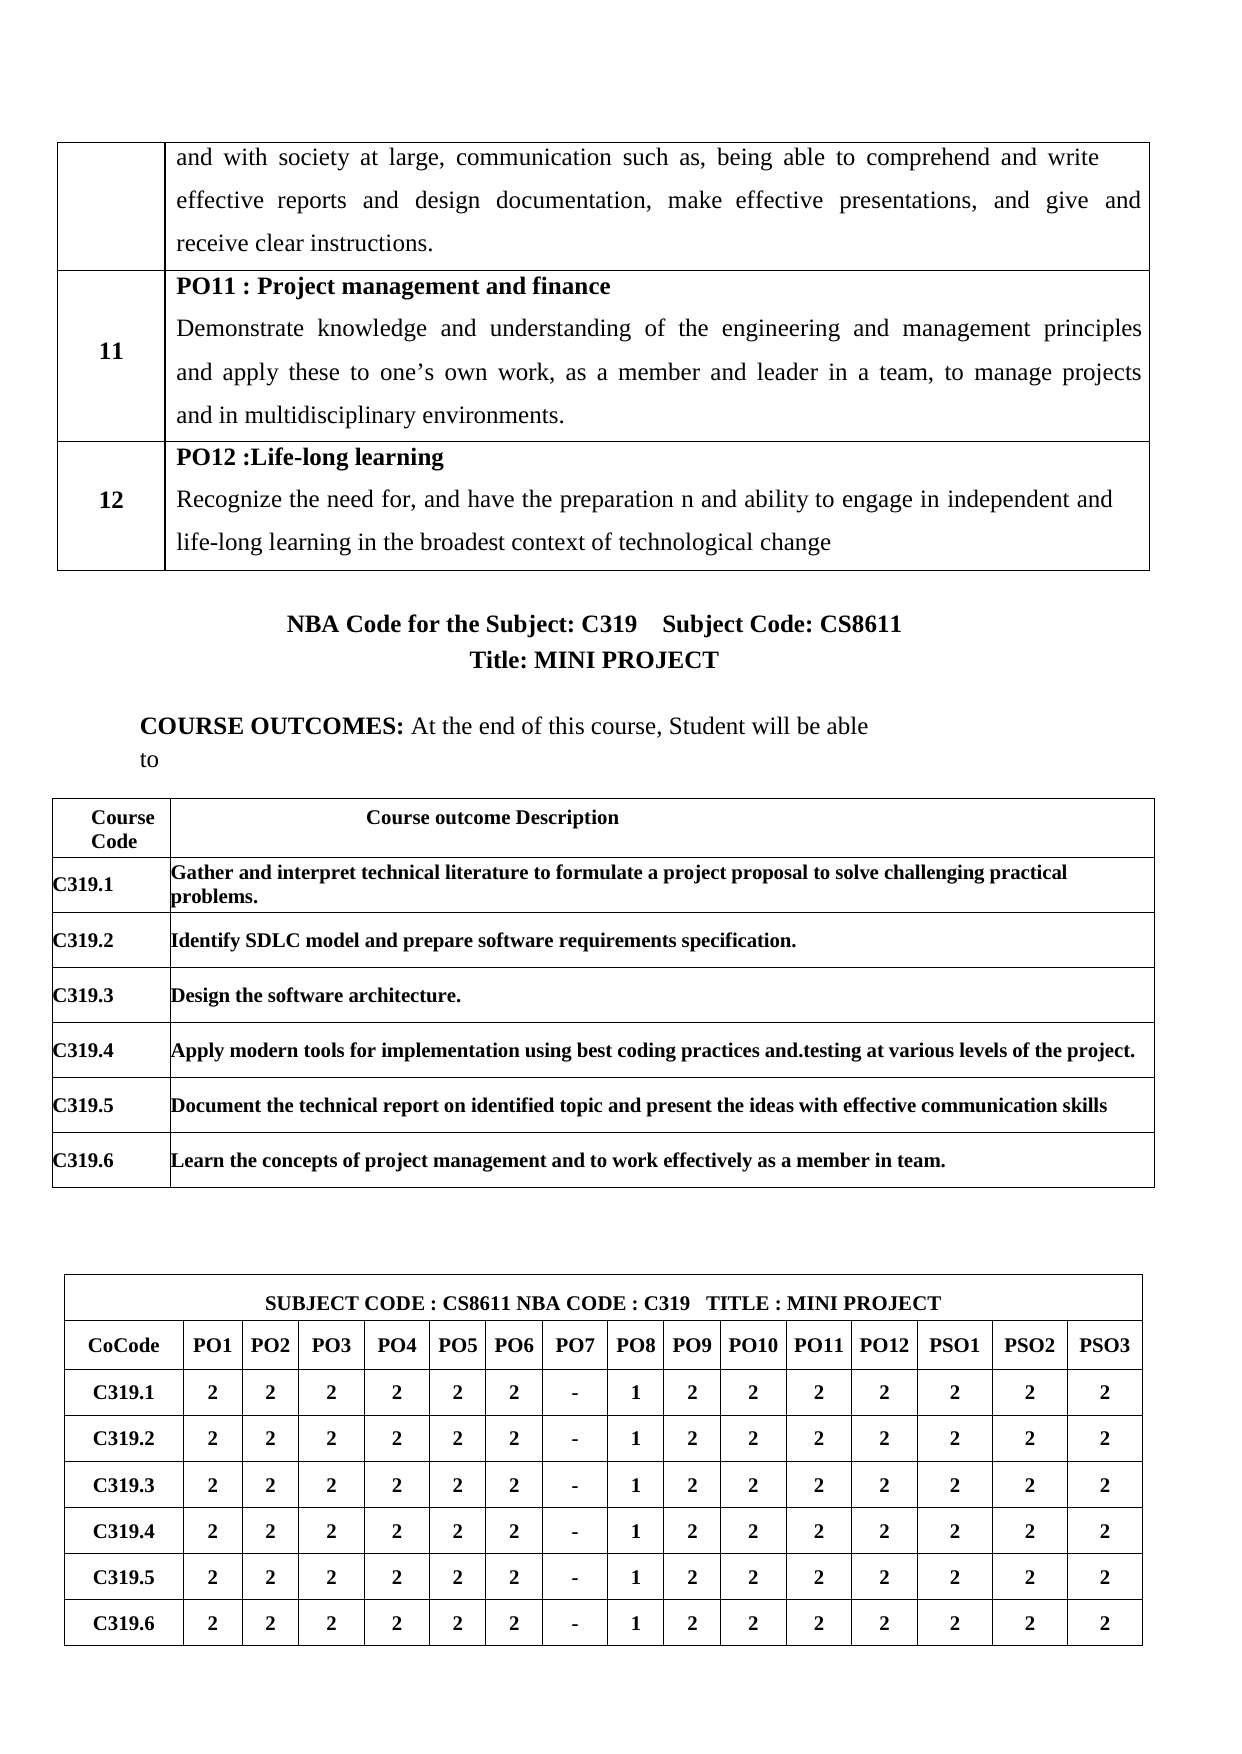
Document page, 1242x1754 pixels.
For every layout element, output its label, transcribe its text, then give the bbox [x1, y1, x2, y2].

text COURSE OUTCOMES: At the end of this course, Student will be able to [139, 711, 889, 773]
table_cell C319.6 [65, 1600, 183, 1645]
table_cell 1 [608, 1600, 663, 1645]
table_cell 2 [430, 1370, 485, 1415]
table_cell C319.3 [65, 1462, 183, 1507]
table_cell Learn the concepts of project management and to work effectively as a member in team. [171, 1133, 1154, 1187]
table_cell PSO3 [1068, 1321, 1142, 1369]
table_cell 2 [852, 1370, 917, 1415]
table_cell 2 [486, 1462, 542, 1507]
table_cell 2 [852, 1462, 917, 1507]
table_cell C319.4 [53, 1023, 170, 1077]
table_cell 2 [184, 1462, 242, 1507]
table_cell C319.5 [53, 1078, 170, 1132]
table_cell 2 [993, 1508, 1067, 1553]
table_cell 2 [852, 1600, 917, 1645]
table_header Course outcome Description [171, 799, 1154, 857]
table_cell 2 [184, 1554, 242, 1599]
table_cell 2 [299, 1462, 364, 1507]
table_cell 2 [486, 1600, 542, 1645]
table_cell Identify SDLC model and prepare software requirements specification. [171, 913, 1154, 967]
table_cell 2 [1068, 1462, 1142, 1507]
table_cell 2 [430, 1462, 485, 1507]
table_cell Apply modern tools for implementation using best coding practices and.testing at various levels of the project. [171, 1023, 1154, 1077]
table_cell C319.4 [65, 1508, 183, 1553]
table_cell 2 [787, 1370, 851, 1415]
table_cell 2 [243, 1554, 298, 1599]
table_cell 2 [852, 1508, 917, 1553]
table_cell 2 [787, 1554, 851, 1599]
table_cell 2 [299, 1416, 364, 1461]
table_cell CoCode [65, 1321, 183, 1369]
table_cell 2 [787, 1416, 851, 1461]
table_cell 2 [243, 1416, 298, 1461]
table_cell 2 [486, 1508, 542, 1553]
table_cell 2 [918, 1508, 992, 1553]
table_cell 2 [486, 1554, 542, 1599]
table_cell - [543, 1462, 607, 1507]
text NBA Code for the Subject: C319 Subject Code: CS8611 [177, 609, 1011, 638]
table_cell - [543, 1416, 607, 1461]
table_cell 2 [184, 1508, 242, 1553]
table_cell PO5 [430, 1321, 485, 1369]
table_cell PO9 [664, 1321, 720, 1369]
table_cell C319.2 [53, 913, 170, 967]
table_cell 2 [993, 1600, 1067, 1645]
table_cell 12 [58, 442, 164, 569]
table_cell 1 [608, 1508, 663, 1553]
table_cell 2 [243, 1508, 298, 1553]
table_cell 2 [787, 1508, 851, 1553]
table_cell 2 [430, 1508, 485, 1553]
table_cell 1 [608, 1554, 663, 1599]
table_cell 2 [664, 1416, 720, 1461]
table_cell 2 [184, 1416, 242, 1461]
table_cell 2 [1068, 1416, 1142, 1461]
table_cell 2 [993, 1462, 1067, 1507]
table_cell 2 [365, 1416, 429, 1461]
table_cell 2 [1068, 1600, 1142, 1645]
table_cell PO2 [243, 1321, 298, 1369]
table_cell 2 [993, 1370, 1067, 1415]
table_cell 2 [365, 1370, 429, 1415]
table_cell - [543, 1554, 607, 1599]
table_cell 11 [58, 271, 164, 441]
table_cell 2 [852, 1554, 917, 1599]
table_header SUBJECT CODE : CS8611 NBA CODE : C319 TITLE : MINI PROJECT [65, 1275, 1142, 1320]
table_cell C319.1 [53, 858, 170, 912]
table_cell 2 [721, 1370, 786, 1415]
table_cell 2 [1068, 1508, 1142, 1553]
table_cell C319.3 [53, 968, 170, 1022]
table_cell PO12 :Life-long learning Recognize the need for, and have the preparation n and ability to engage in independent and life-long learning in the broadest context of technological change [166, 442, 1149, 569]
table_header Course Code [53, 799, 170, 857]
table_cell 2 [365, 1462, 429, 1507]
table_cell - [543, 1370, 607, 1415]
table_cell 2 [664, 1554, 720, 1599]
table_cell 2 [993, 1554, 1067, 1599]
table_cell 2 [993, 1416, 1067, 1461]
table_cell PO6 [486, 1321, 542, 1369]
table_cell C319.6 [53, 1133, 170, 1187]
table_cell 2 [299, 1554, 364, 1599]
table_cell - [543, 1508, 607, 1553]
table_cell PO10 [721, 1321, 786, 1369]
table_cell PO11 : Project management and finance Demonstrate knowledge and understanding of the engineering and management principles and apply these to one’s own work, as a member and leader in a team, to manage projects and in multidisciplinary environments. [166, 271, 1149, 441]
table_cell 1 [608, 1462, 663, 1507]
table_cell 2 [664, 1600, 720, 1645]
table_cell 2 [664, 1462, 720, 1507]
table_cell 2 [365, 1554, 429, 1599]
table_cell 2 [664, 1508, 720, 1553]
table_cell PO7 [543, 1321, 607, 1369]
table_cell 2 [721, 1554, 786, 1599]
table_cell 2 [299, 1508, 364, 1553]
table_cell 2 [918, 1600, 992, 1645]
table_cell PSO1 [918, 1321, 992, 1369]
table_header and with society at large, communication such as, being able to comprehend and write effective reports and design documentation, make effective presentations, and give and receive clear instructions. [166, 143, 1149, 270]
table_cell PO12 [852, 1321, 917, 1369]
table_cell 2 [721, 1462, 786, 1507]
table_cell C319.2 [65, 1416, 183, 1461]
table_cell 2 [918, 1416, 992, 1461]
table_cell - [543, 1600, 607, 1645]
table_cell 2 [486, 1370, 542, 1415]
table_cell 2 [430, 1554, 485, 1599]
table_cell 1 [608, 1370, 663, 1415]
table_cell 2 [243, 1600, 298, 1645]
table_cell PO11 [787, 1321, 851, 1369]
table_cell 2 [852, 1416, 917, 1461]
table_cell 2 [787, 1462, 851, 1507]
table_cell 2 [299, 1370, 364, 1415]
table_cell C319.1 [65, 1370, 183, 1415]
table_cell PO1 [184, 1321, 242, 1369]
table_cell 2 [184, 1600, 242, 1645]
table_cell 2 [721, 1508, 786, 1553]
table_cell 2 [721, 1416, 786, 1461]
table_cell 2 [918, 1554, 992, 1599]
table_cell PSO2 [993, 1321, 1067, 1369]
table_cell 2 [243, 1370, 298, 1415]
table_cell 2 [787, 1600, 851, 1645]
table_cell 2 [243, 1462, 298, 1507]
table_cell 2 [365, 1600, 429, 1645]
table_cell 2 [486, 1416, 542, 1461]
table_cell 2 [918, 1462, 992, 1507]
table_cell C319.5 [65, 1554, 183, 1599]
table_cell Gather and interpret technical literature to formulate a project proposal to solve challenging practical problems. [171, 858, 1154, 912]
table_cell PO8 [608, 1321, 663, 1369]
table_cell 2 [184, 1370, 242, 1415]
table_cell 2 [918, 1370, 992, 1415]
table_header [58, 143, 164, 270]
table_cell 2 [1068, 1370, 1142, 1415]
table_cell Document the technical report on identified topic and present the ideas with effective communication skills [171, 1078, 1154, 1132]
table_cell 2 [430, 1600, 485, 1645]
table_cell Design the software architecture. [171, 968, 1154, 1022]
table_cell 2 [430, 1416, 485, 1461]
table_cell 2 [299, 1600, 364, 1645]
table_cell 2 [365, 1508, 429, 1553]
table_cell 2 [664, 1370, 720, 1415]
table_cell 2 [1068, 1554, 1142, 1599]
table_cell PO4 [365, 1321, 429, 1369]
table_cell 2 [721, 1600, 786, 1645]
text Title: MINI PROJECT [177, 645, 1011, 674]
table_cell PO3 [299, 1321, 364, 1369]
table_cell 1 [608, 1416, 663, 1461]
